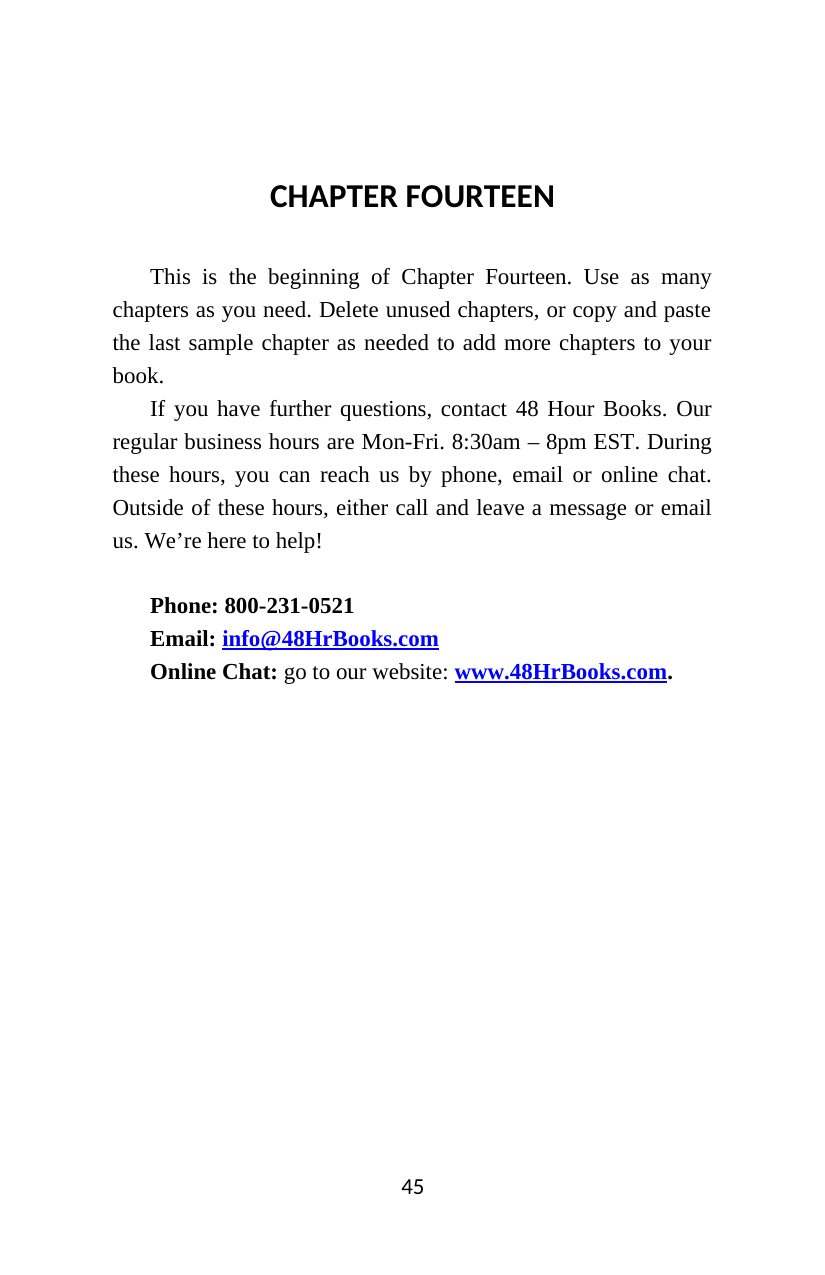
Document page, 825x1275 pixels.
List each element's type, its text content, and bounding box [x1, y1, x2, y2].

text Email: info@48HrBooks.com [112, 625, 712, 652]
text Phone: 800-231-0521 [112, 592, 712, 619]
text This is the beginning of Chapter Fourteen. Use as many chapters as you need. Delete unused chapters, or copy and paste the last sample chapter as needed to add more chapters to your book. [112, 263, 712, 388]
subtitle Chapter Fourteen [112, 175, 712, 216]
text Online Chat: go to our website: www.48HrBooks.com. [112, 658, 712, 685]
text If you have further questions, contact 48 Hour Books. Our regular business hours are Mon-Fri. 8:30am – 8pm EST. During these hours, you can reach us by phone, email or online chat. Outside of these hours, either call and leave a message or email us. We’re here to help! [112, 395, 712, 553]
